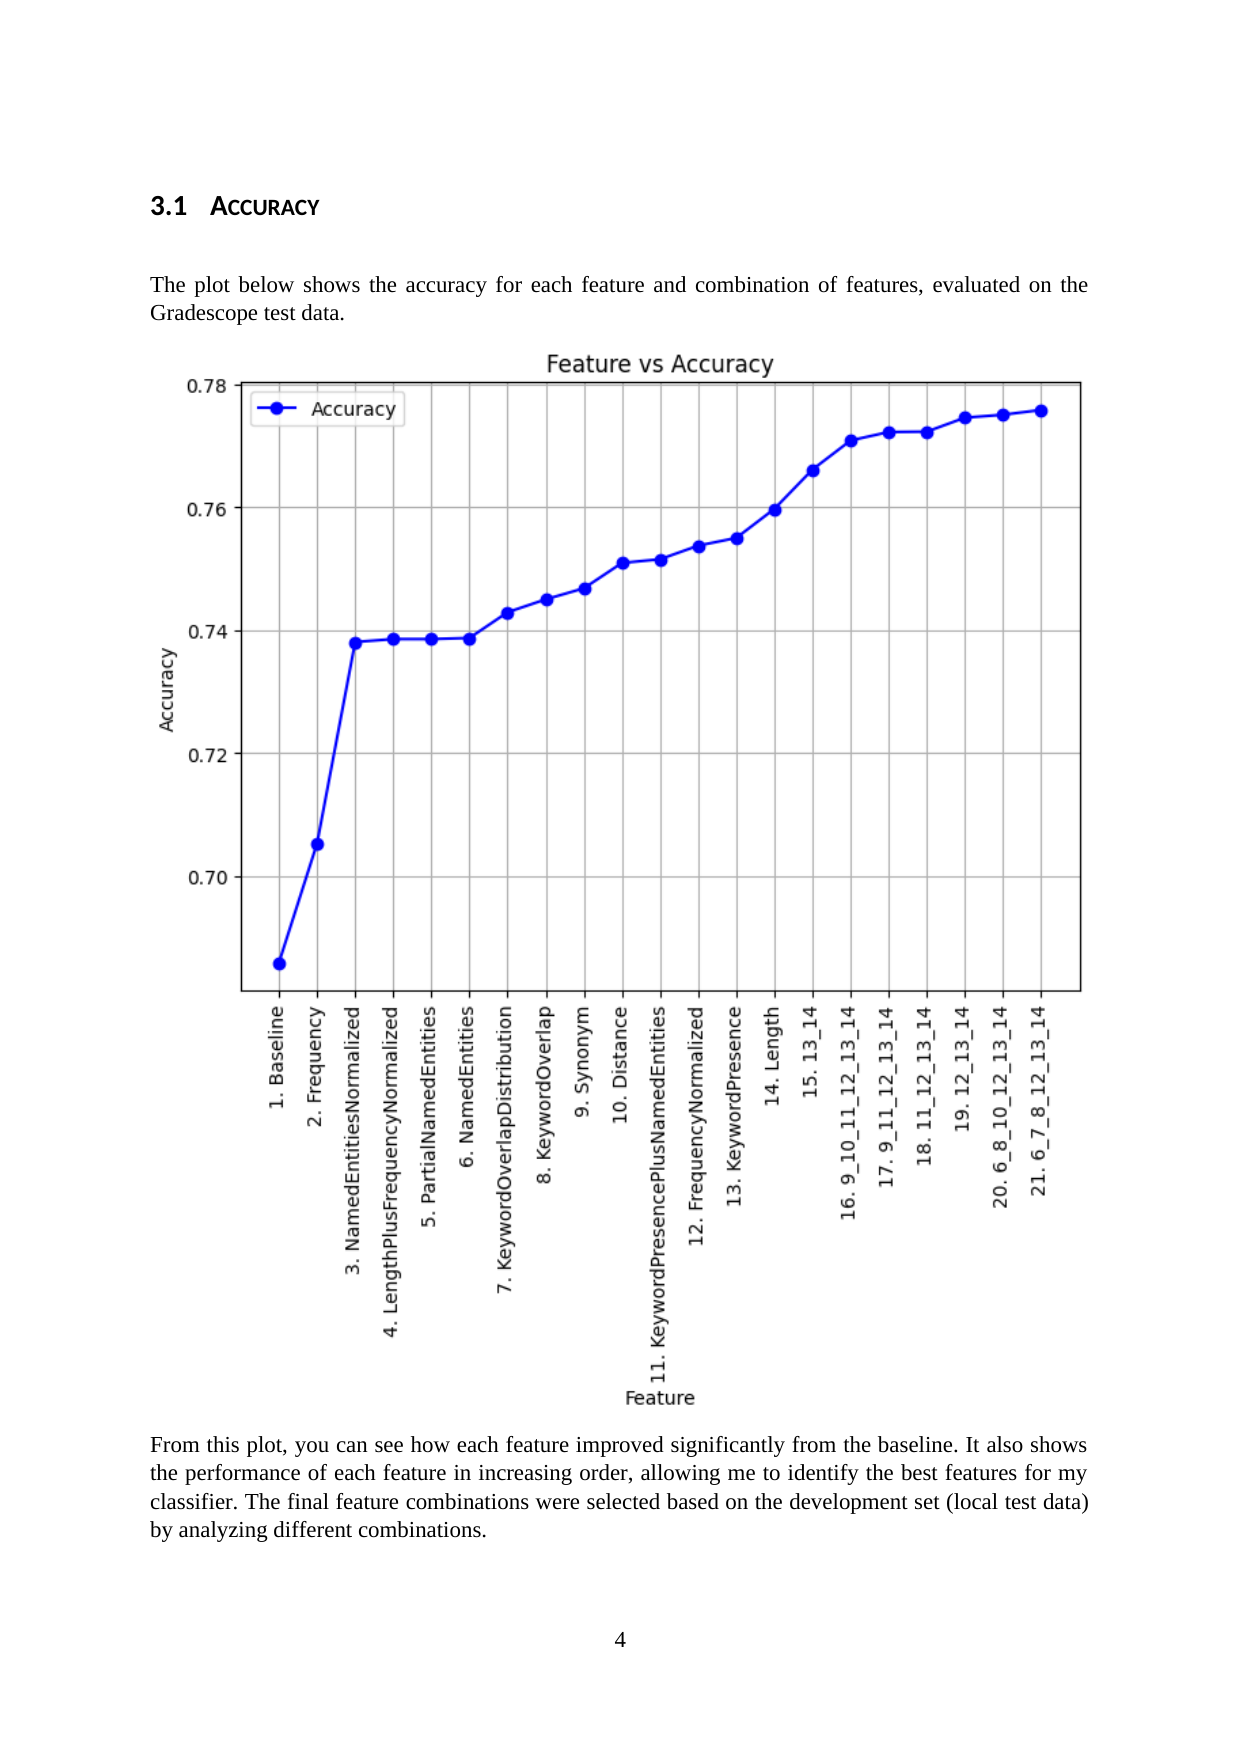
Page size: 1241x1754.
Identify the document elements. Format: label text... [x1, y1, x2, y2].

text From this plot, you can see how each feature improved significantly from the baseline. It also shows the performance of each feature in increasing order, allowing me to identify the best features for my classifier. The final feature combinations were selected based on the development set (local test data) by analyzing different combinations. [150, 1431, 1090, 1543]
picture [150, 344, 1091, 1413]
text The plot below shows the accuracy for each feature and combination of features, evaluated on the Gradescope test data. [150, 271, 1090, 326]
subtitle Accuracy [150, 187, 1090, 223]
